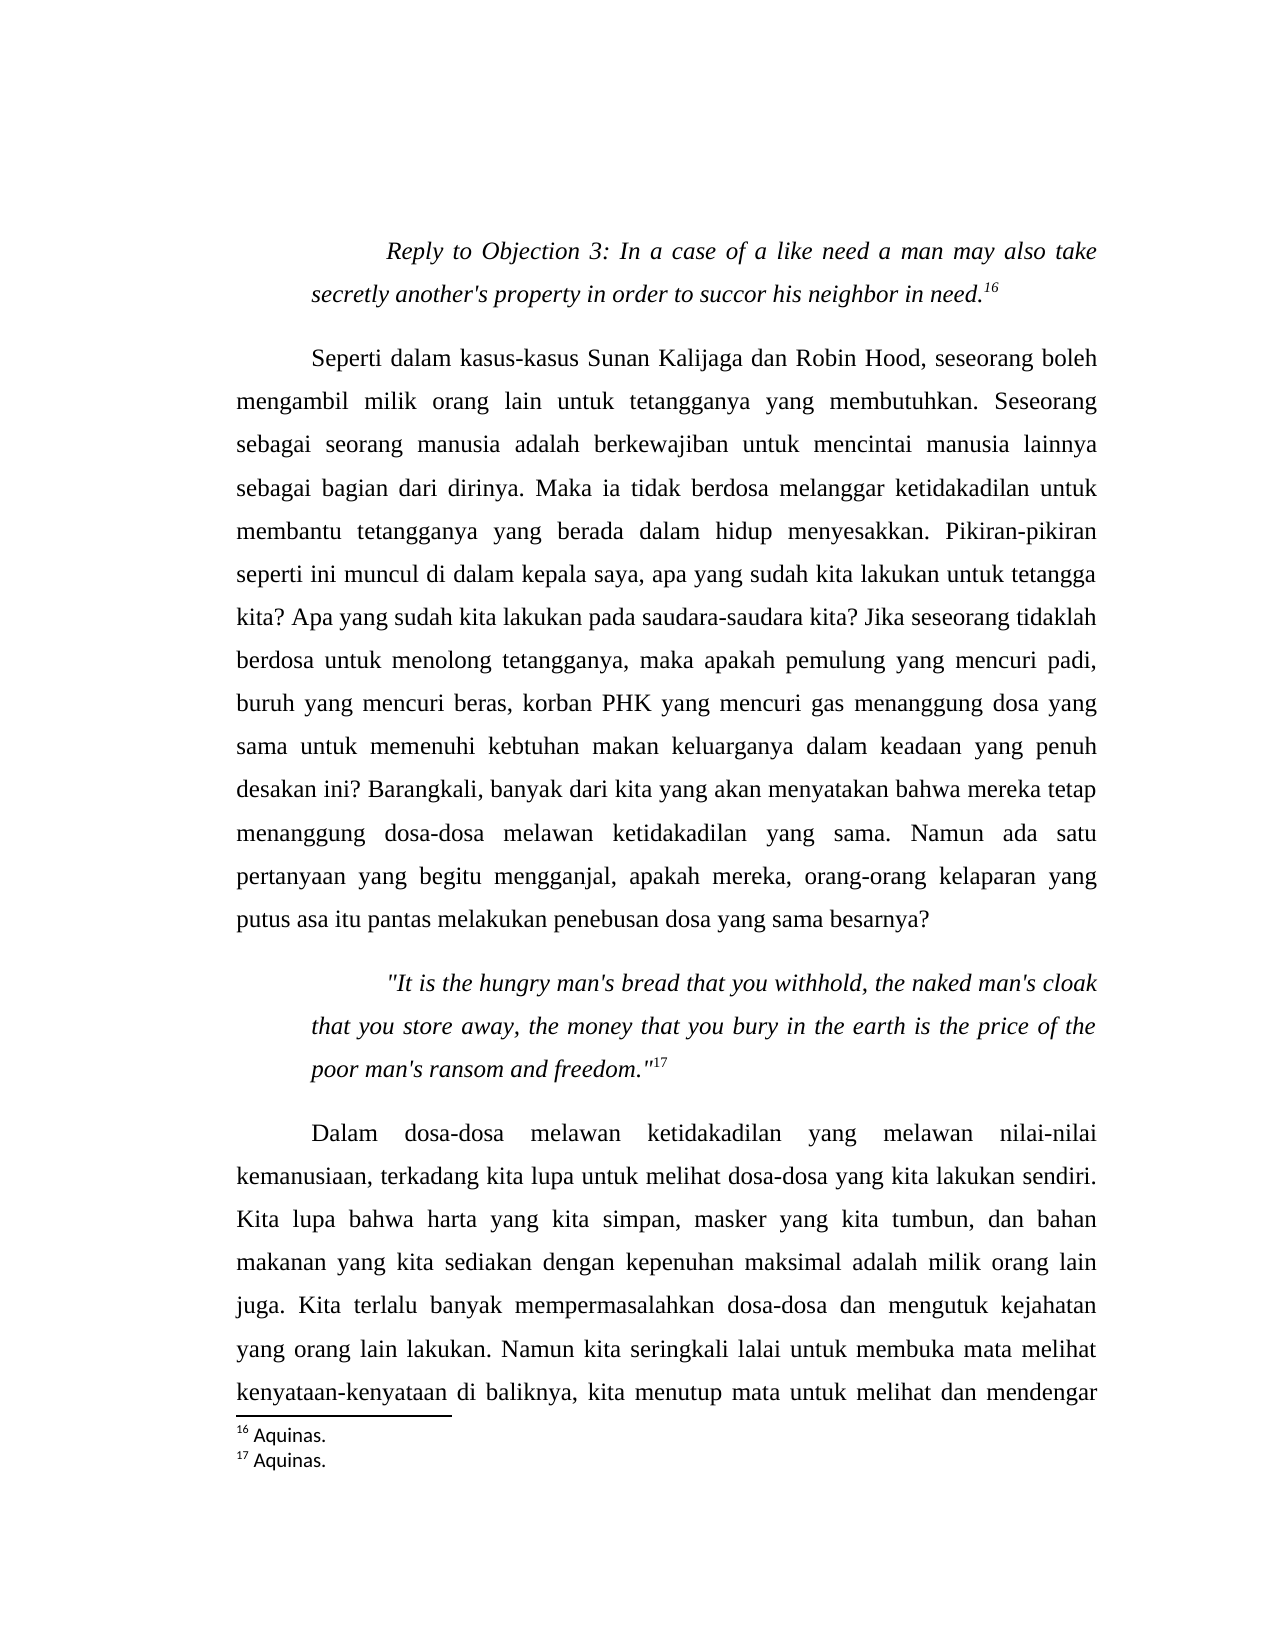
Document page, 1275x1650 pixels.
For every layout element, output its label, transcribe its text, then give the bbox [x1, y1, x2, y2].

text Reply to Objection 3: In a case of a like need a man may also take secretly another's property in order to succor his neighbor in need. [311, 236, 1098, 308]
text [236, 1118, 1098, 1406]
text Seperti dalam kasus-kasus Sunan Kalijaga dan Robin Hood, seseorang boleh mengambil milik orang lain untuk tetangganya yang membutuhkan. Seseorang sebagai seorang manusia adalah berkewajiban untuk mencintai manusia lainnya sebagai bagian dari dirinya. Maka ia tidak berdosa melanggar ketidakadilan untuk membantu tetangganya yang berada dalam hidup menyesakkan. Pikiran-pikiran seperti ini muncul di dalam kepala saya, apa yang sudah kita lakukan untuk tetangga kita? Apa yang sudah kita lakukan pada saudara-saudara kita? Jika seseorang tidaklah berdosa untuk menolong tetangganya, maka apakah pemulung yang mencuri padi, buruh yang mencuri beras, korban PHK yang mencuri gas menanggung dosa yang sama untuk memenuhi kebtuhan makan keluarganya dalam keadaan yang penuh desakan ini? Barangkali, banyak dari kita yang akan menyatakan bahwa mereka tetap menanggung dosa-dosa melawan ketidakadilan yang sama. Namun ada satu pertanyaan yang begitu mengganjal, apakah mereka, orang-orang kelaparan yang putus asa itu pantas melakukan penebusan dosa yang sama besarnya? [236, 343, 1098, 933]
text "It is the hungry man's bread that you withhold, the naked man's cloak that you store away, the money that you bury in the earth is the price of the poor man's ransom and freedom." [311, 968, 1098, 1083]
